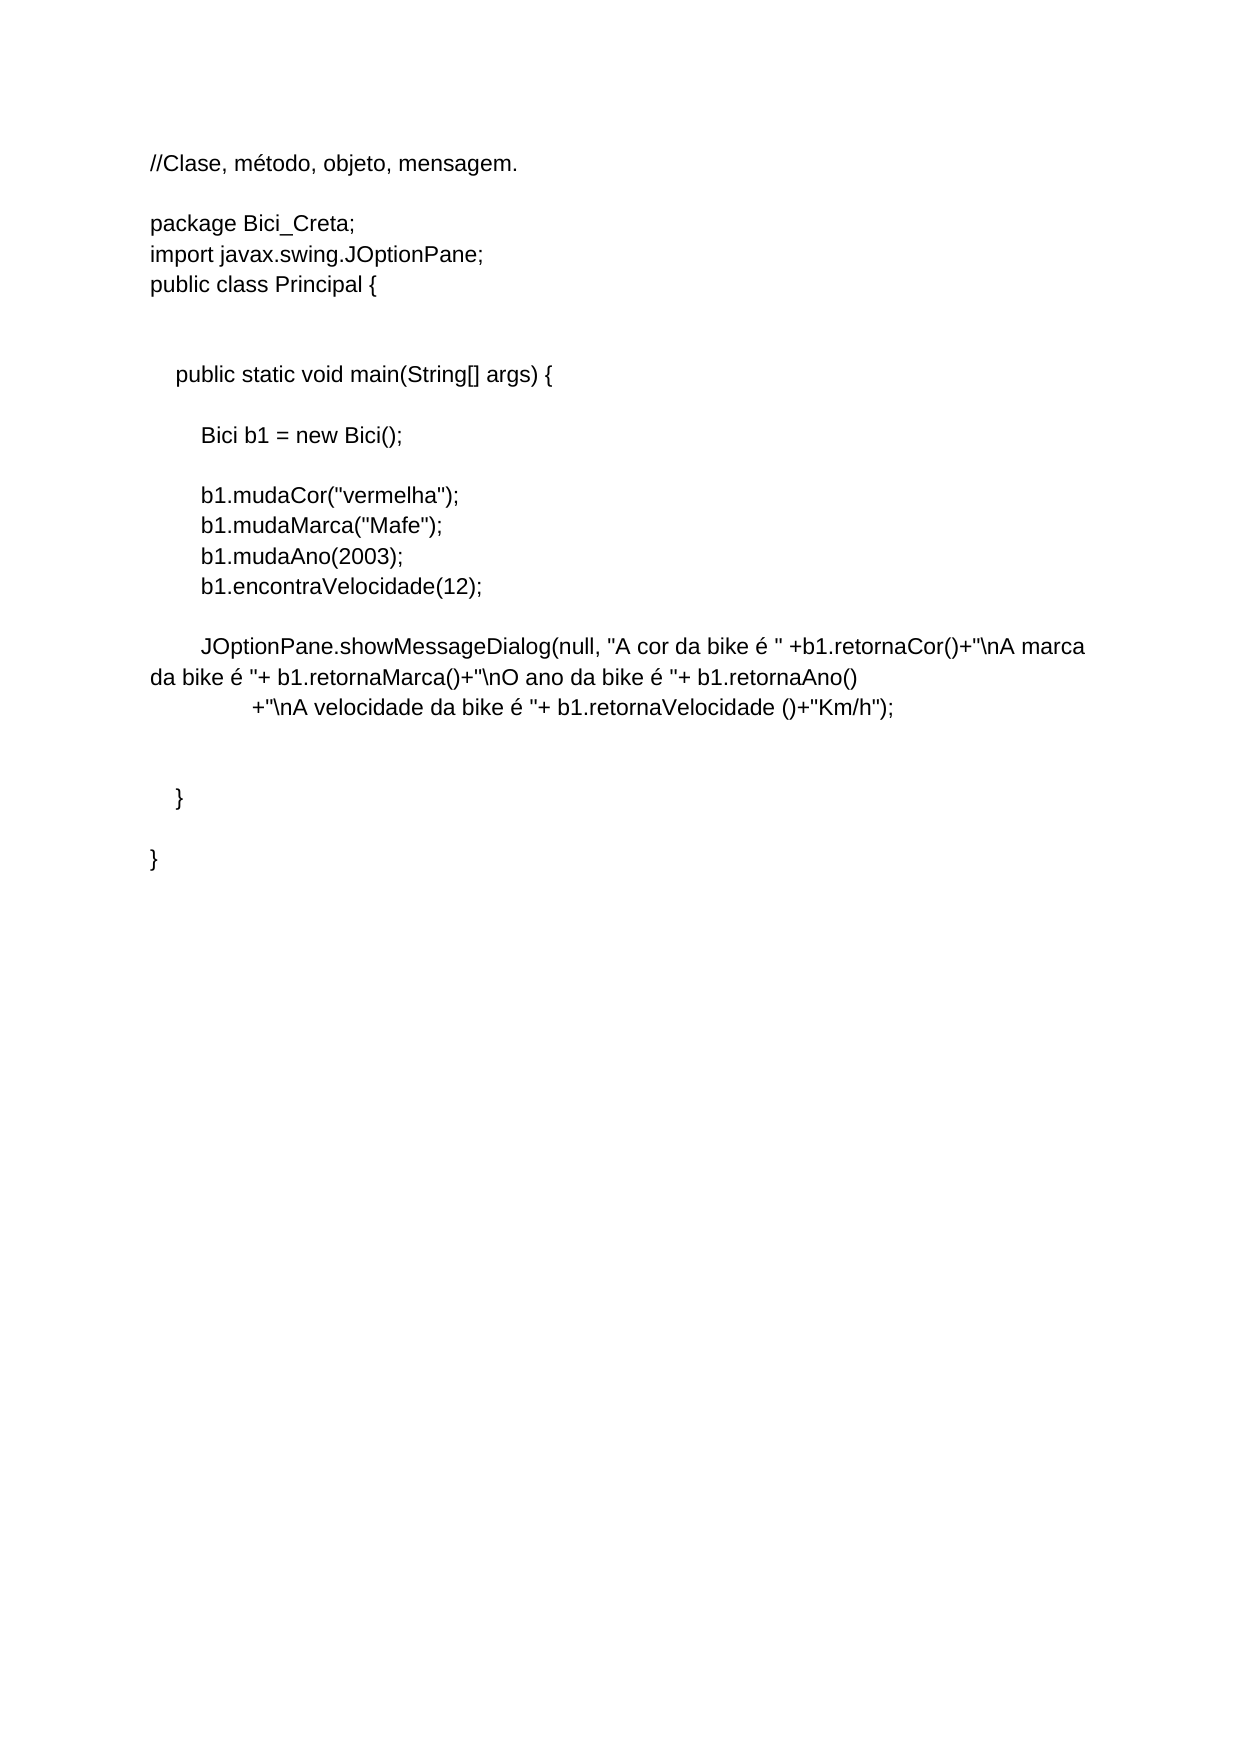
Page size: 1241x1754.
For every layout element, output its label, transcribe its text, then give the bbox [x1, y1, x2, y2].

text +"\nA velocidade da bike é "+ b1.retornaVelocidade ()+"Km/h"); [150, 694, 1090, 720]
text JOptionPane.showMessageDialog(null, "A cor da bike é " +b1.retornaCor()+"\nA marca da bike é "+ b1.retornaMarca()+"\nO ano da bike é "+ b1.retornaAno() [150, 633, 1090, 690]
text package Bici_Creta; [150, 210, 1090, 237]
text Bici b1 = new Bici(); [150, 422, 1090, 448]
text } [150, 845, 1090, 871]
text //Clase, método, objeto, mensagem. [150, 150, 1090, 176]
text b1.mudaAno(2003); [150, 543, 1090, 569]
text b1.mudaCor("vermelha"); [150, 482, 1090, 509]
text public static void main(String[] args) { [150, 361, 1090, 388]
text } [150, 784, 1090, 811]
text b1.mudaMarca("Mafe"); [150, 512, 1090, 539]
text b1.encontraVelocidade(12); [150, 573, 1090, 599]
text import javax.swing.JOptionPane; [150, 241, 1090, 267]
text public class Principal { [150, 271, 1090, 297]
